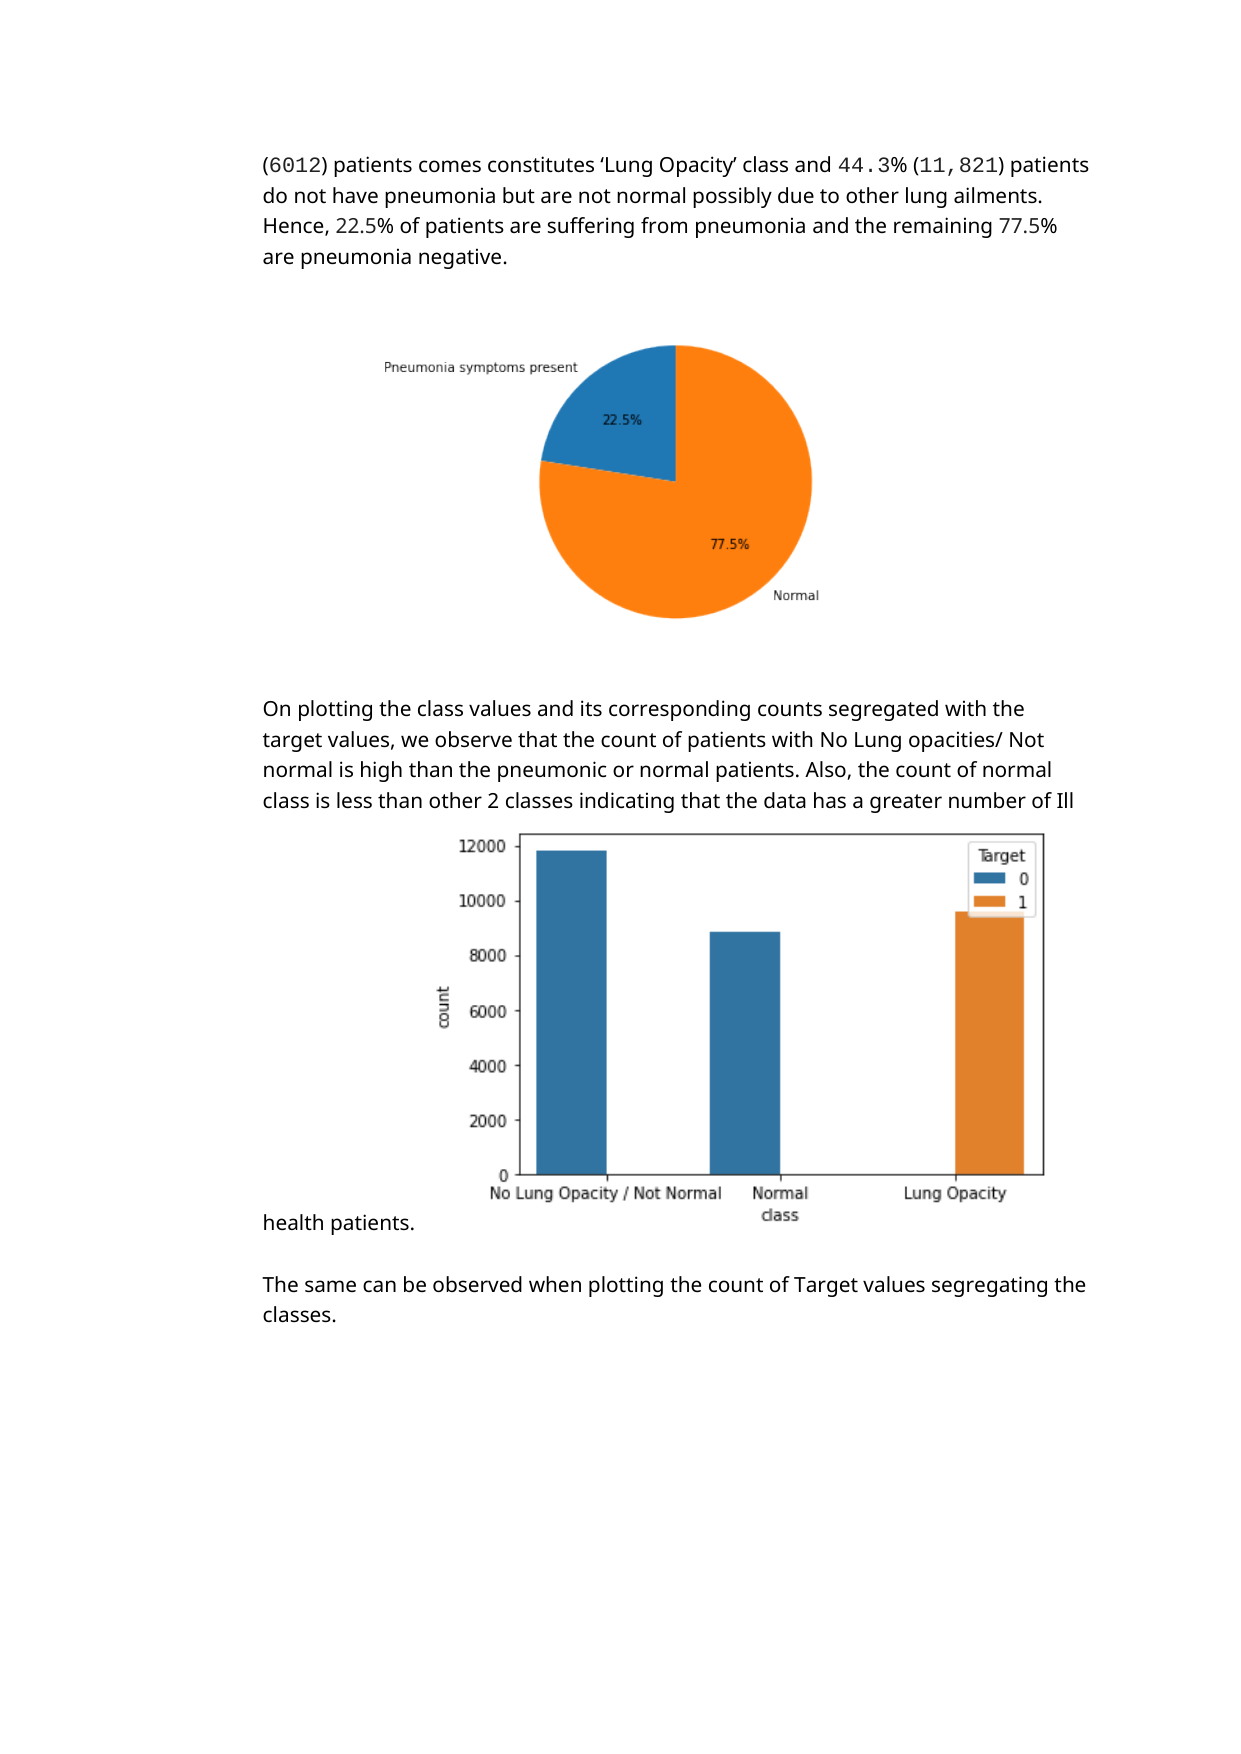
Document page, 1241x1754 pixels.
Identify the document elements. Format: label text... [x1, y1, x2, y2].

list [225, 150, 1090, 271]
text The same can be observed when plotting the count of Target values segregating the classes. [262, 1270, 1090, 1329]
picture [415, 816, 1062, 1231]
picture [375, 303, 855, 662]
